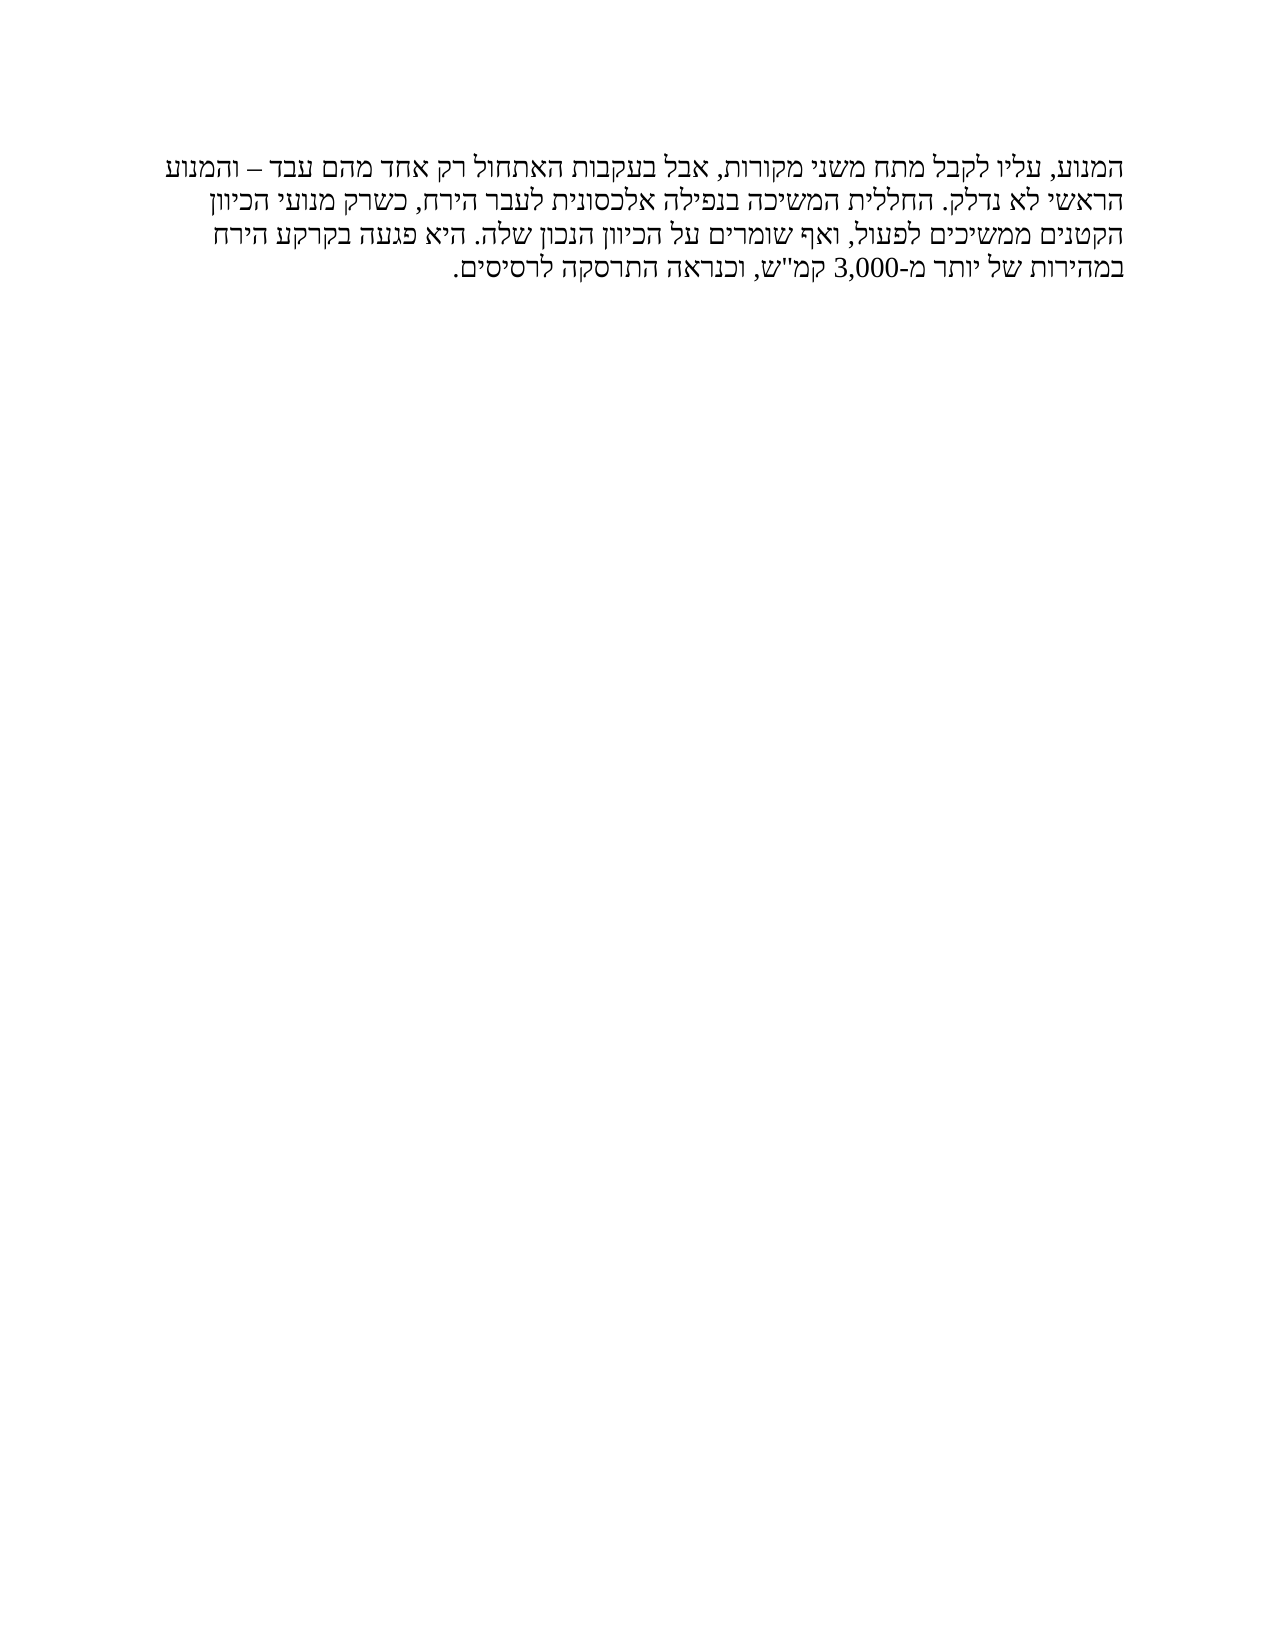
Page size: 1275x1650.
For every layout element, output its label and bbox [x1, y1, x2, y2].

text [150, 150, 1125, 284]
